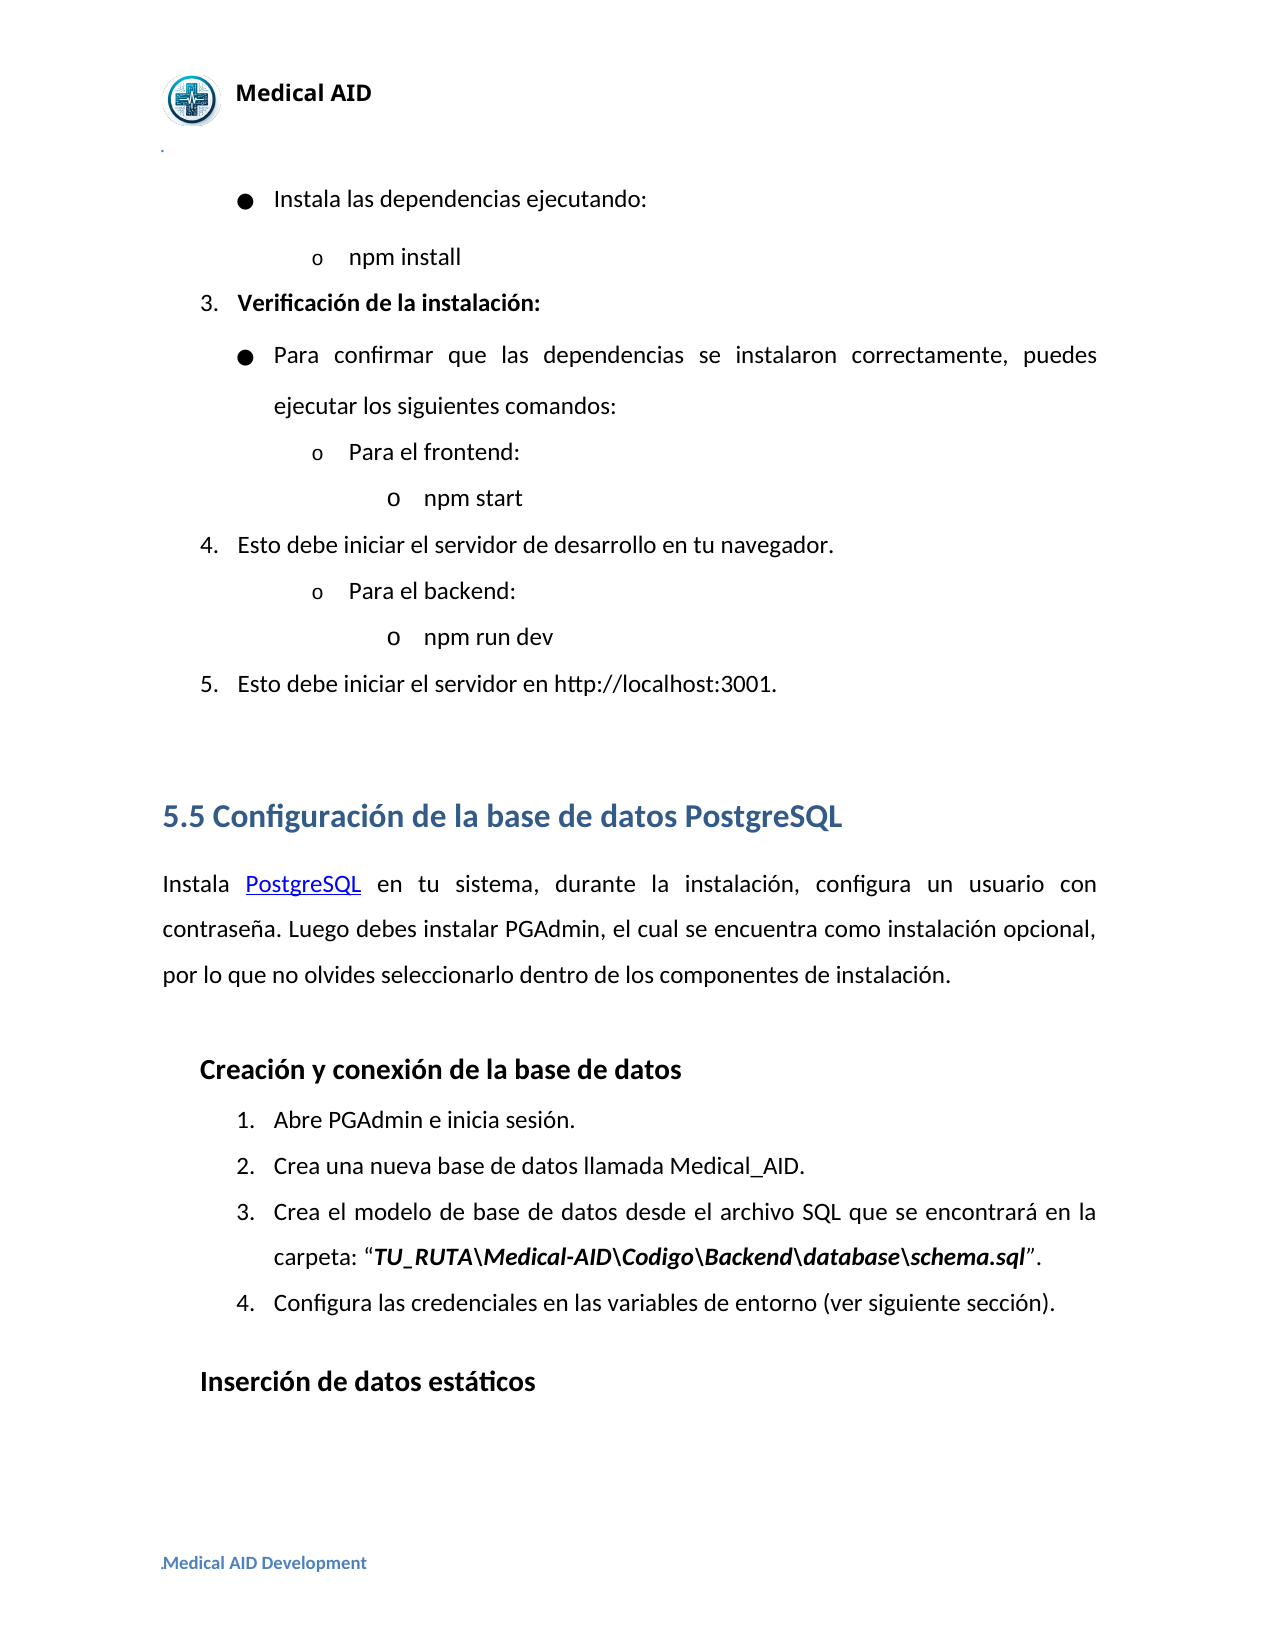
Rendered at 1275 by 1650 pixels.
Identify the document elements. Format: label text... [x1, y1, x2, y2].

list Para el backend: [311, 575, 1098, 606]
list Crea una nueva base de datos llamada Medical_AID. [236, 1150, 1098, 1180]
list Esto debe iniciar el servidor en http://localhost:3001. [200, 669, 1098, 699]
list Para el frontend: [311, 436, 1098, 467]
text Inserción de datos estáticos [200, 1363, 1098, 1399]
text Creación y conexión de la base de datos [200, 1051, 1098, 1086]
list Configura las credenciales en las variables de entorno (ver siguiente sección). [236, 1287, 1098, 1318]
list npm install [311, 241, 1098, 272]
list Instala las dependencias ejecutando: [236, 177, 1098, 220]
list npm start [386, 482, 1098, 514]
list npm run dev [386, 621, 1098, 653]
list Verificación de la instalación: [200, 287, 1098, 317]
list Esto debe iniciar el servidor de desarrollo en tu navegador. [200, 529, 1098, 560]
text Instala PostgreSQL en tu sistema, durante la instalación, configura un usuario con contraseña. Luego debes instalar PGAdmin, el cual se encuentra como instalación opcional, por lo que no olvides seleccionarlo dentro de los componentes de instalación. [162, 868, 1098, 990]
picture [162, 75, 221, 126]
list Para confirmar que las dependencias se instalaron correctamente, puedes ejecutar los siguientes comandos: [236, 333, 1098, 421]
text 5.5 Configuración de la base de datos PostgreSQL [162, 795, 1098, 836]
list Abre PGAdmin e inicia sesión. [236, 1104, 1098, 1135]
list Crea el modelo de base de datos desde el archivo SQL que se encontrará en la carpeta: “TU_RUTA\Medical-AID\Codigo\Backend\database\schema.sql”. [236, 1196, 1098, 1272]
